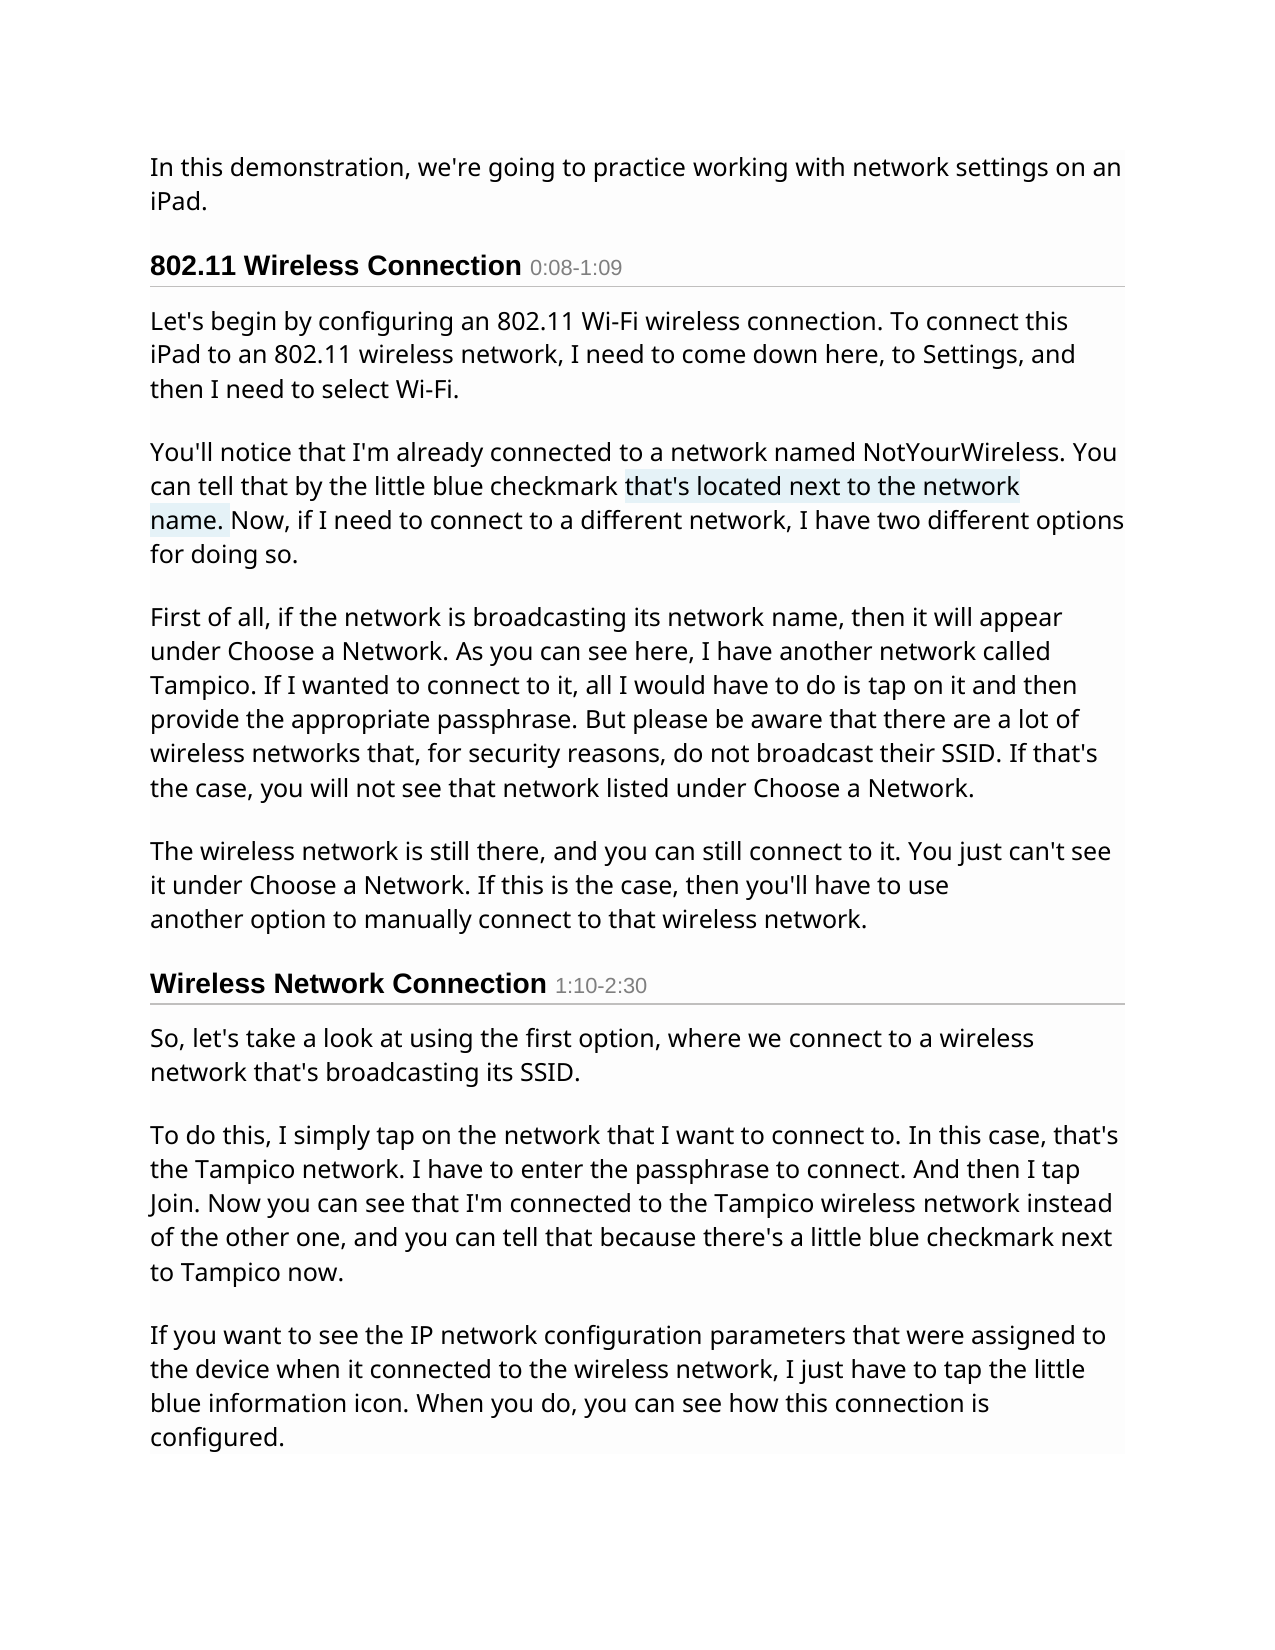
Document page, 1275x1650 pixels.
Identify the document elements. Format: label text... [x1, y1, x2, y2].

text First of all, if the network is broadcasting its network name, then it will appear under Choose a Network. As you can see here, I have another network called Tampico. If I wanted to connect to it, all I would have to do is tap on it and then provide the appropriate passphrase. But please be aware that there are a lot of wireless networks that, for security reasons, do not broadcast their SSID. If that's the case, you will not see that network listed under Choose a Network. [150, 600, 1125, 804]
text So, let's take a look at using the first option, where we connect to a wireless network that's broadcasting its SSID. [150, 1021, 1125, 1089]
text 802.11 Wireless Connection 0:08-1:09 [150, 249, 1125, 286]
text If you want to see the IP network configuration parameters that were assigned to the device when it connected to the wireless network, I just have to tap the little blue information icon. When you do, you can see how this connection is configured. [150, 1317, 1125, 1454]
text The wireless network is still there, and you can still connect to it. You just can't see it under Choose a Network. If this is the case, then you'll have to use another option to manually connect to that wireless network. [150, 833, 1125, 936]
text You'll notice that I'm already connected to a network named NotYourWireless. You can tell that by the little blue checkmark that's located next to the network name. Now, if I need to connect to a different network, I have two different options for doing so. [150, 434, 1125, 571]
text Wireless Network Connection 1:10-2:30 [150, 967, 1125, 1003]
text Let's begin by configuring an 802.11 Wi-Fi wireless connection. To connect this iPad to an 802.11 wireless network, I need to come down here, to Settings, and then I need to select Wi-Fi. [150, 303, 1125, 405]
text In this demonstration, we're going to practice working with network settings on an iPad. [150, 150, 1125, 218]
text To do this, I simply tap on the network that I want to connect to. In this case, that's the Tampico network. I have to enter the passphrase to connect. And then I tap Join. Now you can see that I'm connected to the Tampico wireless network instead of the other one, and you can tell that because there's a little blue checkmark next to Tampico now. [150, 1118, 1125, 1288]
